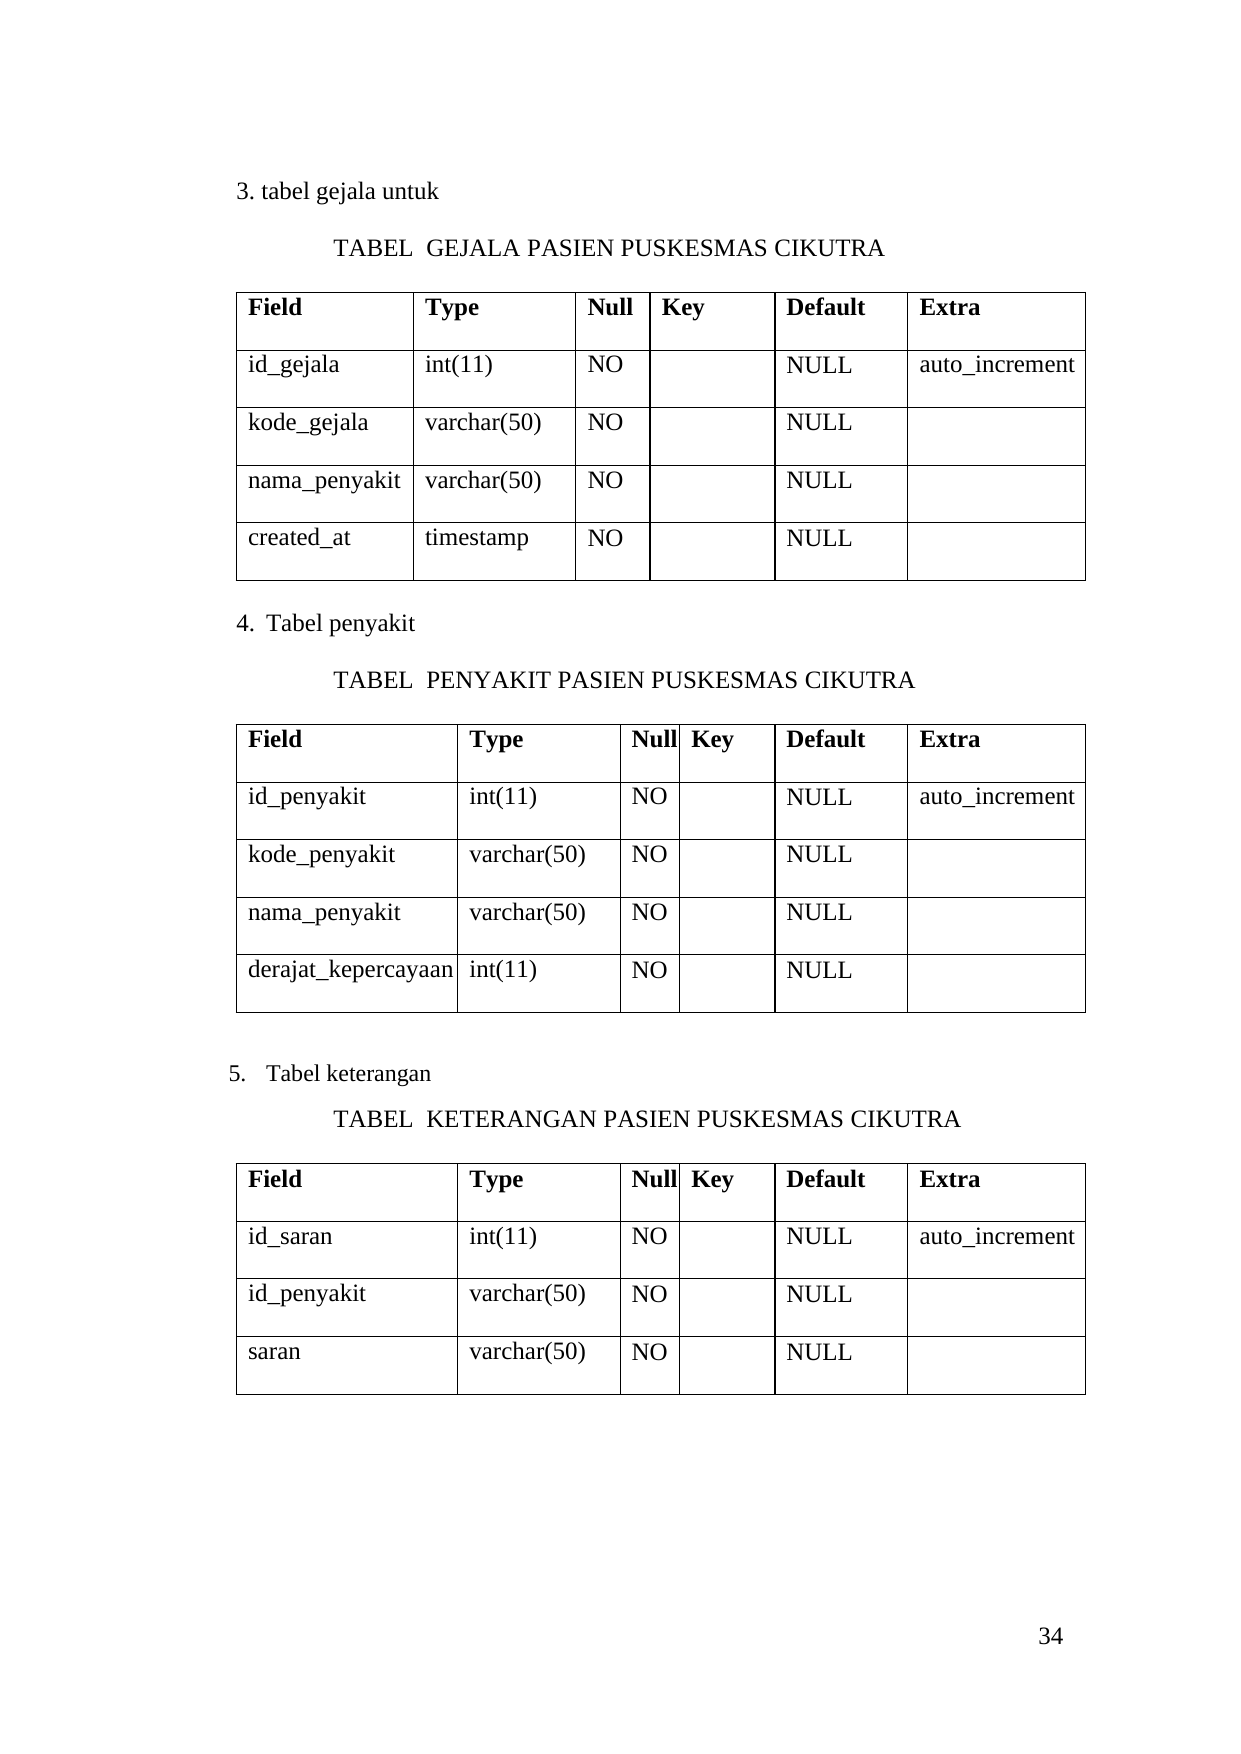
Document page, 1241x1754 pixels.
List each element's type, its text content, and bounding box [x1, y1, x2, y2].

table_cell NULL [776, 466, 907, 522]
table_header Key [651, 293, 774, 349]
table_cell NO [621, 898, 679, 954]
table_cell [680, 1337, 774, 1394]
table_cell varchar(50) [458, 1337, 620, 1394]
table_cell int(11) [458, 955, 620, 1012]
table_cell id_gejala [237, 351, 413, 407]
text TABEL PENYAKIT PASIEN PUSKESMAS CIKUTRA [333, 666, 1063, 694]
table_cell NULL [776, 523, 907, 580]
table_cell [680, 840, 774, 897]
table_cell id_saran [237, 1222, 457, 1278]
table_cell NULL [776, 840, 907, 897]
table_cell varchar(50) [414, 466, 575, 522]
table_cell nama_penyakit [237, 466, 413, 522]
text TABEL KETERANGAN PASIEN PUSKESMAS CIKUTRA [333, 1105, 1063, 1134]
table_header Extra [908, 725, 1085, 782]
table_header Default [776, 1164, 907, 1221]
table_cell [908, 408, 1085, 464]
table_cell saran [237, 1337, 457, 1394]
table_header Null [621, 725, 679, 782]
table_cell auto_increment [908, 1222, 1085, 1278]
table_cell varchar(50) [458, 898, 620, 954]
table_cell [680, 898, 774, 954]
table_cell NO [621, 840, 679, 897]
table_cell NULL [776, 955, 907, 1012]
table_cell derajat_kepercayaan [237, 955, 457, 1012]
table_cell [651, 523, 774, 580]
table_cell [908, 898, 1085, 954]
table_header Extra [908, 293, 1085, 349]
table_header Field [237, 293, 413, 349]
table_cell NO [576, 408, 649, 464]
table_header Type [458, 1164, 620, 1221]
table_cell NO [621, 783, 679, 839]
table_cell [651, 466, 774, 522]
table_cell kode_penyakit [237, 840, 457, 897]
table_cell timestamp [414, 523, 575, 580]
text TABEL GEJALA PASIEN PUSKESMAS CIKUTRA [333, 234, 1063, 262]
table_cell [908, 1279, 1085, 1336]
table_cell nama_penyakit [237, 898, 457, 954]
table_cell id_penyakit [237, 783, 457, 839]
table_cell varchar(50) [458, 840, 620, 897]
table_cell varchar(50) [458, 1279, 620, 1336]
table_cell [908, 523, 1085, 580]
table_cell [908, 466, 1085, 522]
table_cell [908, 955, 1085, 1012]
table_header Key [680, 725, 774, 782]
table_cell int(11) [414, 351, 575, 407]
table_cell NULL [776, 783, 907, 839]
table_cell [651, 351, 774, 407]
table_cell auto_increment [908, 351, 1085, 407]
table_header Field [237, 725, 457, 782]
list Tabel keterangan [228, 1059, 1063, 1087]
table_cell varchar(50) [414, 408, 575, 464]
table_cell NO [621, 1337, 679, 1394]
table_header Default [776, 725, 907, 782]
table_cell NULL [776, 351, 907, 407]
table_header Extra [908, 1164, 1085, 1221]
table_cell NULL [776, 408, 907, 464]
table_cell NULL [776, 1279, 907, 1336]
table_cell NO [621, 1222, 679, 1278]
table_header Null [576, 293, 649, 349]
table_cell NULL [776, 898, 907, 954]
table_cell [651, 408, 774, 464]
table_cell [908, 1337, 1085, 1394]
table_cell [680, 1279, 774, 1336]
table_cell NULL [776, 1337, 907, 1394]
table_header Key [680, 1164, 774, 1221]
table_header Default [776, 293, 907, 349]
table_header Null [621, 1164, 679, 1221]
table_cell created_at [237, 523, 413, 580]
table_cell [680, 783, 774, 839]
text 3. tabel gejala untuk [236, 177, 1063, 206]
table_header Type [458, 725, 620, 782]
table_cell NO [621, 955, 679, 1012]
table_cell id_penyakit [237, 1279, 457, 1336]
table_cell auto_increment [908, 783, 1085, 839]
table_cell NO [621, 1279, 679, 1336]
table_cell NULL [776, 1222, 907, 1278]
table_cell [680, 955, 774, 1012]
table_cell kode_gejala [237, 408, 413, 464]
table_header Type [414, 293, 575, 349]
table_header Field [237, 1164, 457, 1221]
table_cell int(11) [458, 783, 620, 839]
table_cell int(11) [458, 1222, 620, 1278]
table_cell NO [576, 351, 649, 407]
list Tabel penyakit [236, 609, 1063, 638]
table_cell NO [576, 523, 649, 580]
table_cell [908, 840, 1085, 897]
table_cell [680, 1222, 774, 1278]
table_cell NO [576, 466, 649, 522]
